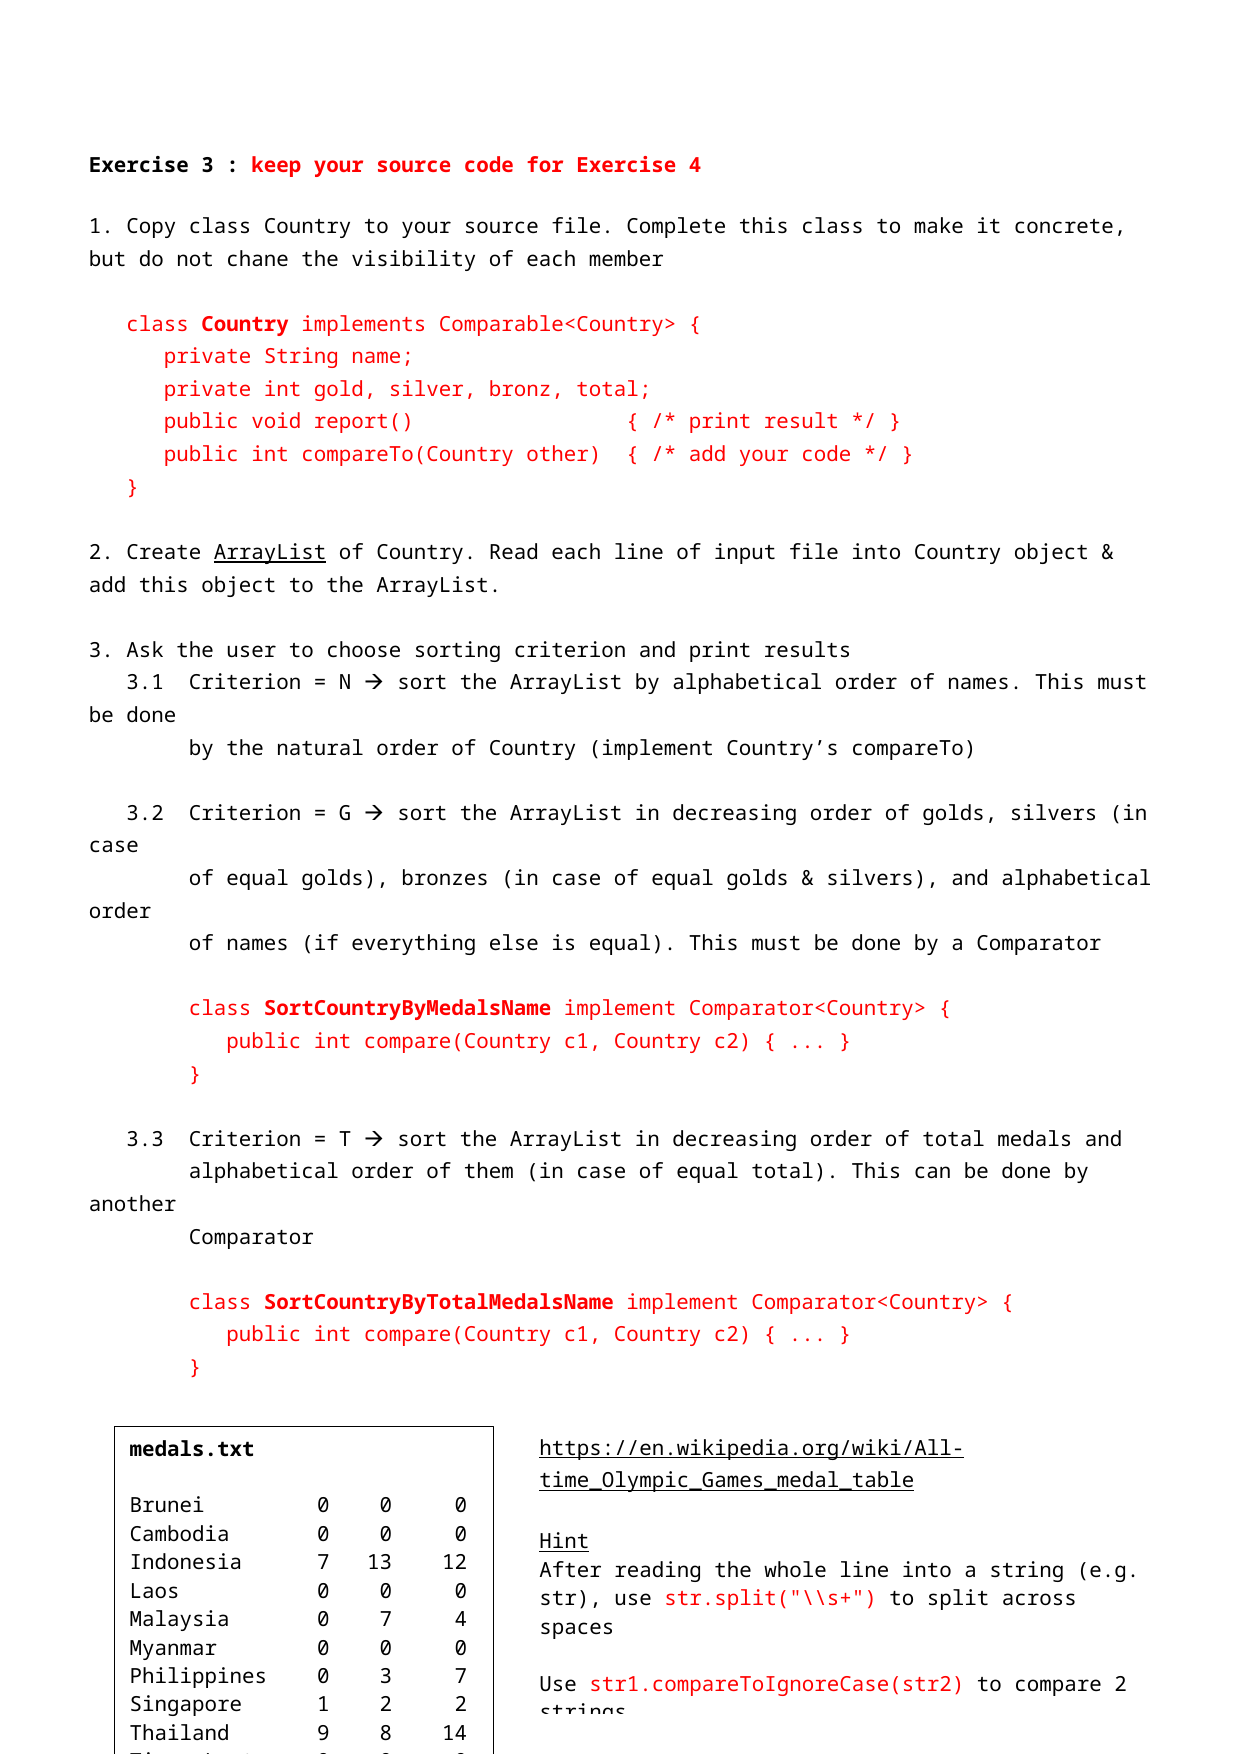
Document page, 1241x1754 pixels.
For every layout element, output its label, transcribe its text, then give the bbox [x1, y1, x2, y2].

text Comparator [89, 1222, 1152, 1250]
text 2. Create ArrayList of Country. Read each line of input file into Country object & add this object to the ArrayList. [89, 537, 1152, 598]
text private String name; [89, 341, 1152, 370]
text 3.2 Criterion = G sort the ArrayList in decreasing order of golds, silvers (in case [89, 798, 1152, 859]
text class SortCountryByTotalMedalsName implement Comparator<Country> { [89, 1287, 1152, 1315]
text } [89, 472, 1152, 500]
text public int compare(Country c1, Country c2) { ... } [89, 1026, 1152, 1054]
text } [89, 1059, 1152, 1087]
text alphabetical order of them (in case of equal total). This can be done by another [89, 1157, 1152, 1218]
text Exercise 3 : keep your source code for Exercise 4 [89, 150, 1152, 178]
text by the natural order of Country (implement Country’s compareTo) [89, 733, 1152, 761]
text class SortCountryByMedalsName implement Comparator<Country> { [89, 993, 1152, 1022]
text 3.3 Criterion = T sort the ArrayList in decreasing order of total medals and [89, 1124, 1152, 1152]
text public void report() { /* print result */ } [89, 407, 1152, 435]
text } [89, 1352, 1152, 1381]
text 3. Ask the user to choose sorting criterion and print results [89, 635, 1152, 663]
text public int compare(Country c1, Country c2) { ... } [89, 1319, 1152, 1348]
text of names (if everything else is equal). This must be done by a Comparator [89, 928, 1152, 957]
text private int gold, silver, bronz, total; [89, 374, 1152, 402]
text public int compareTo(Country other) { /* add your code */ } [89, 439, 1152, 468]
text of equal golds), bronzes (in case of equal golds & silvers), and alphabetical order [89, 863, 1152, 924]
text 3.1 Criterion = N sort the ArrayList by alphabetical order of names. This must be done [89, 667, 1152, 728]
text class Country implements Comparable<Country> { [89, 309, 1152, 337]
text 1. Copy class Country to your source file. Complete this class to make it concrete, but do not chane the visibility of each member [89, 211, 1152, 272]
